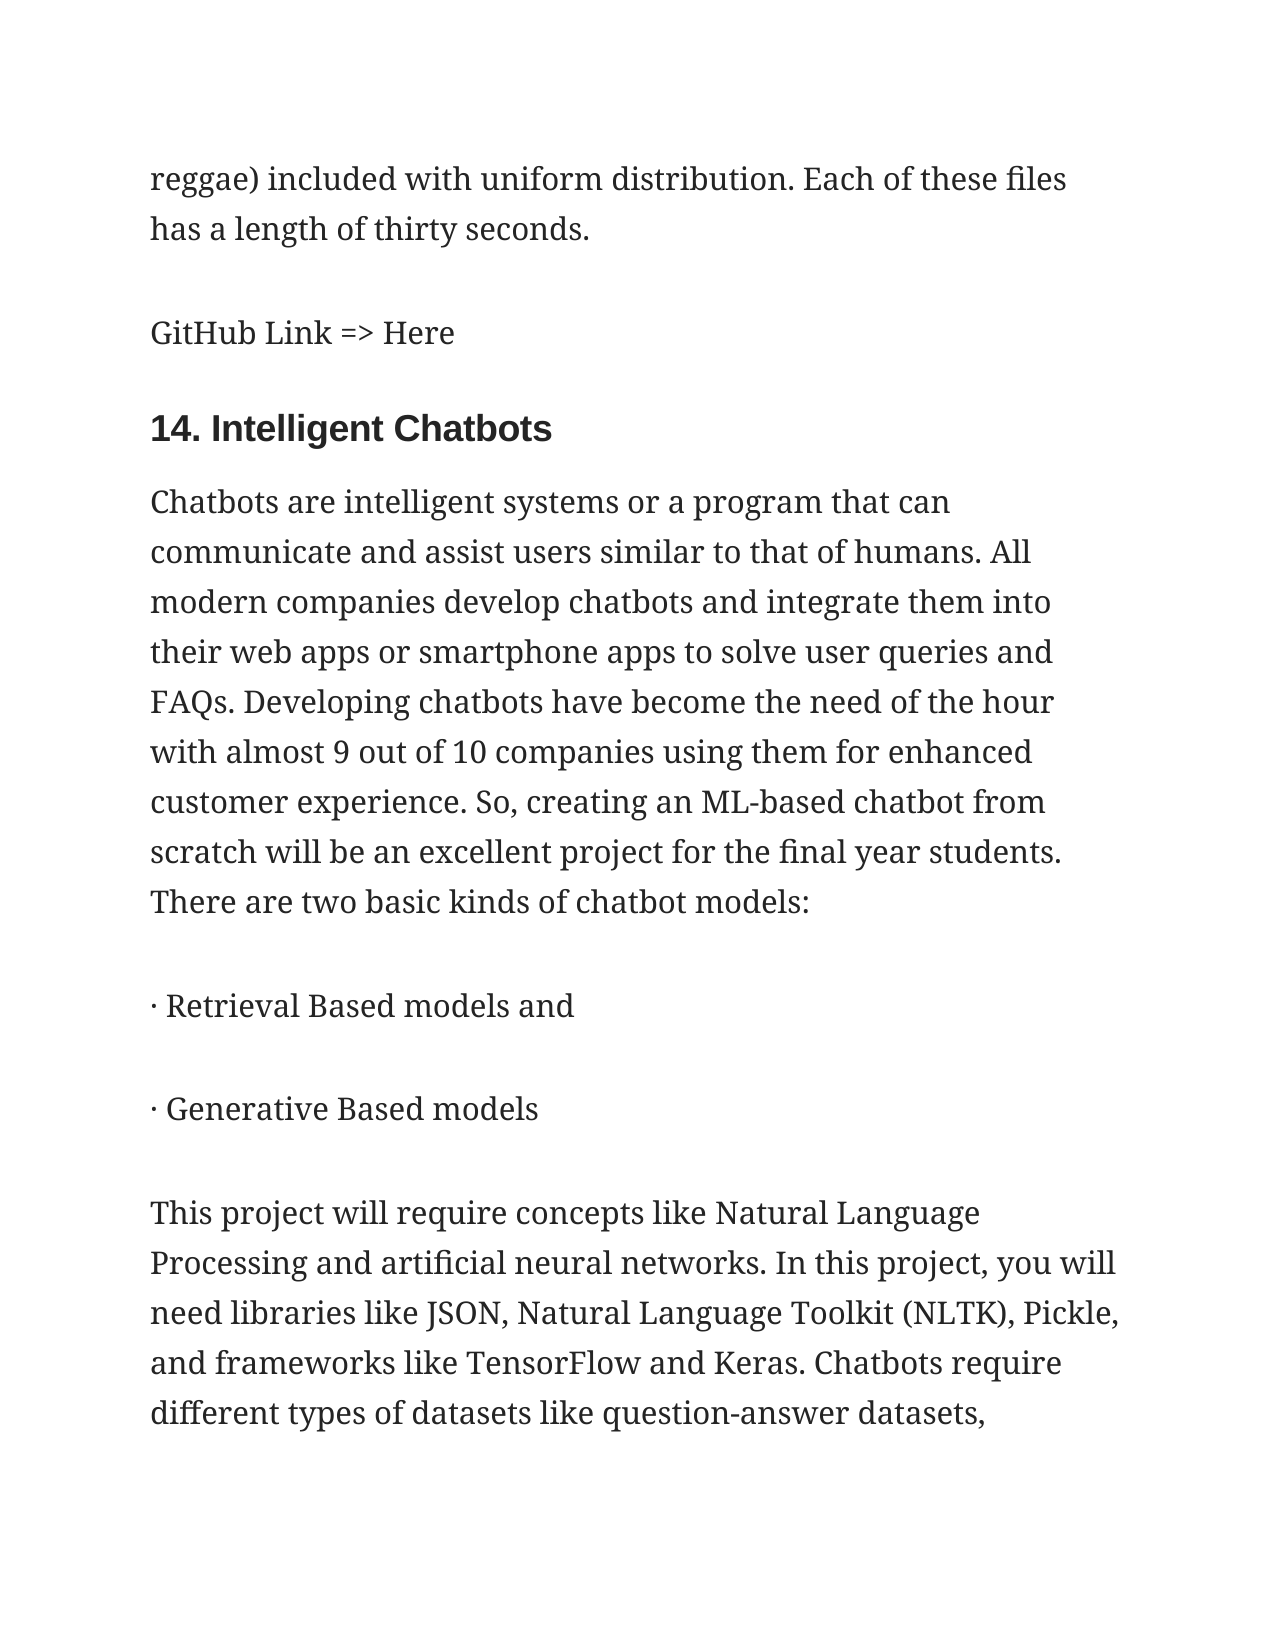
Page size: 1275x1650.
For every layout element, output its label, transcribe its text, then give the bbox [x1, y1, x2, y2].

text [150, 1183, 1125, 1433]
text · Retrieval Based models and [150, 976, 1125, 1026]
text · Generative Based models [150, 1080, 1125, 1130]
text GitHub Link => Here [150, 303, 1125, 353]
text Chatbots are intelligent systems or a program that can communicate and assist users similar to that of humans. All modern companies develop chatbots and integrate them into their web apps or smartphone apps to solve user queries and FAQs. Developing chatbots have become the need of the hour with almost 9 out of 10 companies using them for enhanced customer experience. So, creating an ML-based chatbot from scratch will be an excellent project for the final year students. There are two basic kinds of chatbot models: [150, 473, 1125, 923]
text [150, 150, 1125, 250]
text 14. Intelligent Chatbots [150, 402, 1125, 449]
